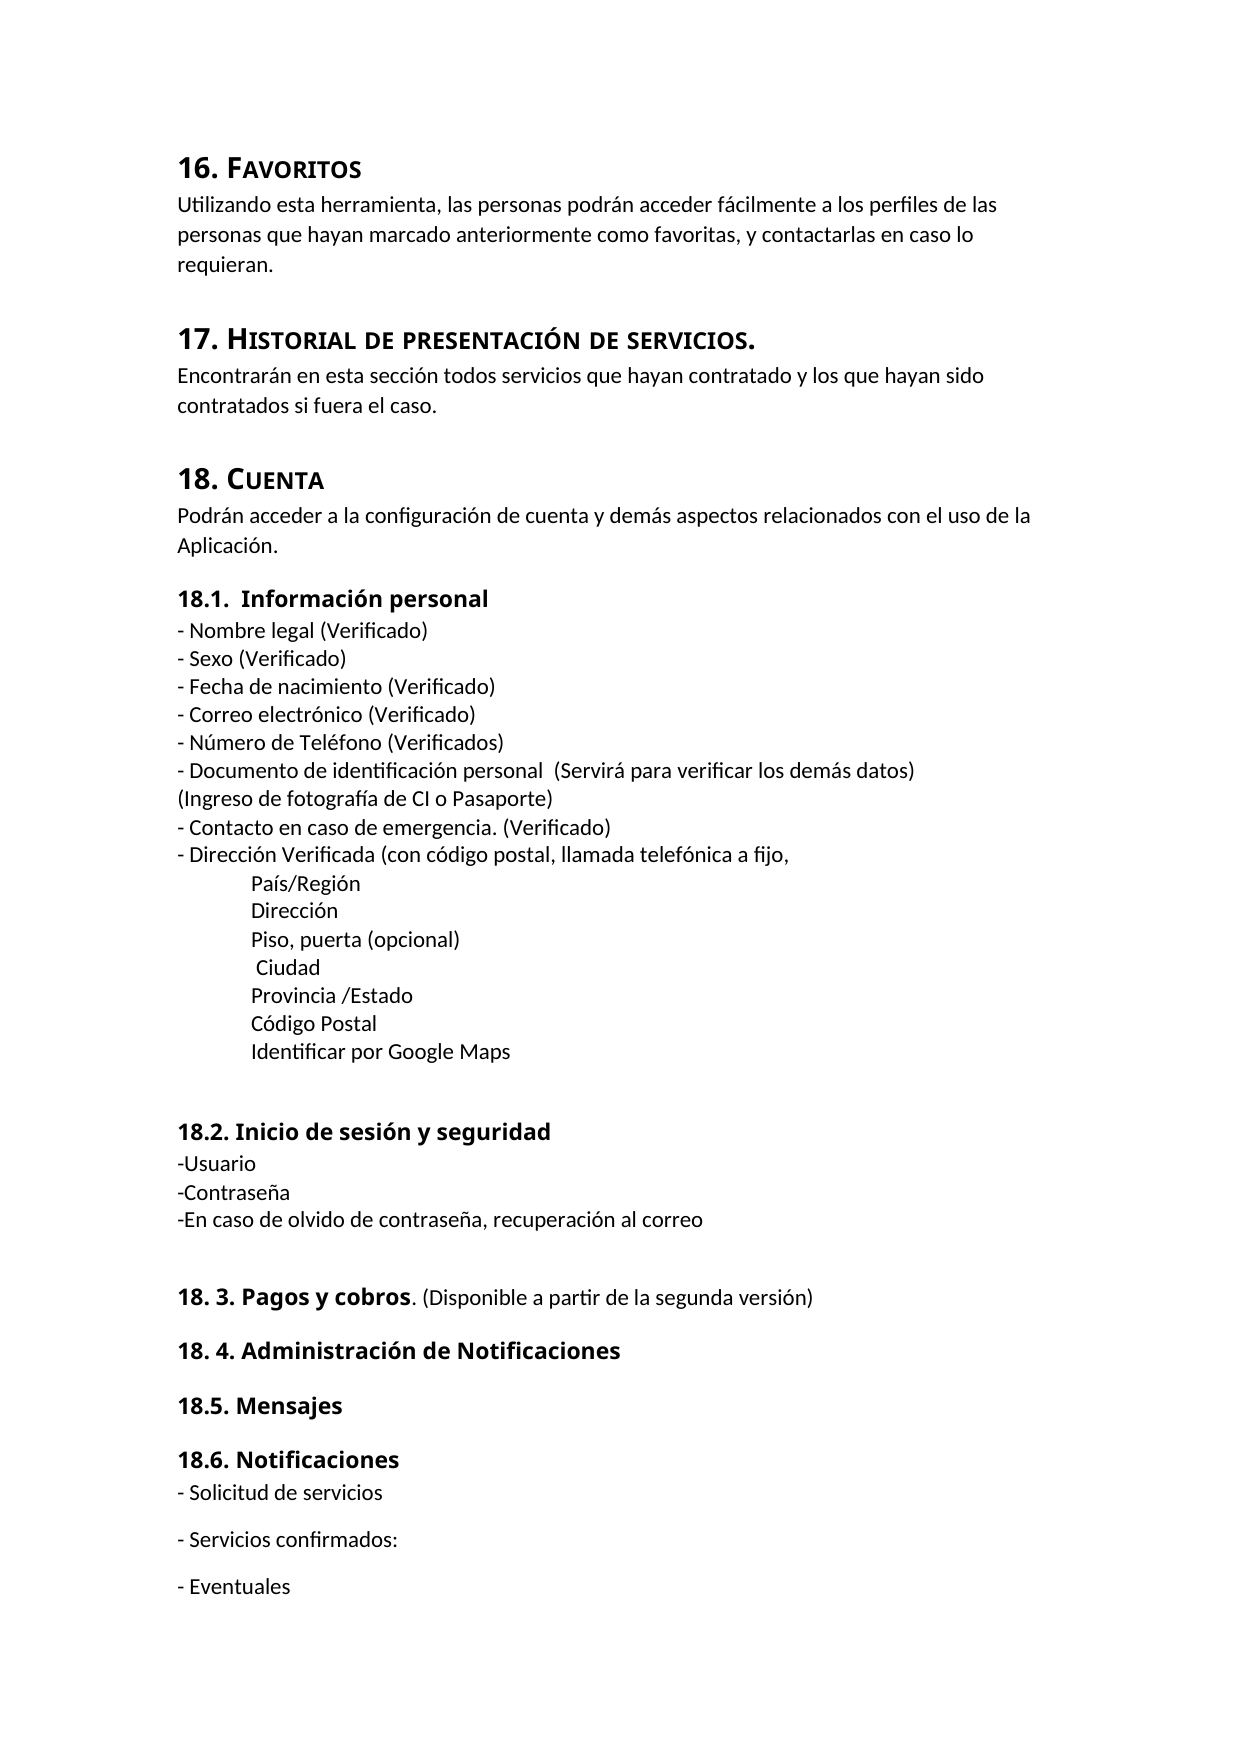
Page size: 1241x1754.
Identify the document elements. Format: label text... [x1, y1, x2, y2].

subtitle 18.2. Inicio de sesión y seguridad [177, 1116, 1063, 1147]
subtitle 16. Favoritos [177, 147, 1063, 187]
text - Documento de identificación personal (Servirá para verificar los demás datos) [177, 757, 1063, 784]
text - Nombre legal (Verificado) [177, 616, 1063, 644]
subtitle 18.5. Mensajes [177, 1390, 1063, 1421]
text -Contraseña [177, 1178, 1063, 1206]
subtitle 18. Cuenta [177, 459, 1063, 498]
text - Correo electrónico (Verificado) [177, 701, 1063, 728]
text Podrán acceder a la configuración de cuenta y demás aspectos relacionados con el uso de la Aplicación. [177, 501, 1063, 560]
text - Número de Teléfono (Verificados) [177, 728, 1063, 757]
text País/Región [177, 869, 1063, 897]
text 18. 3. Pagos y cobros. (Disponible a partir de la segunda versión) [177, 1281, 1063, 1312]
text Piso, puerta (opcional) [177, 925, 1063, 953]
text - Solicitud de servicios [177, 1478, 1063, 1506]
text - Sexo (Verificado) [177, 644, 1063, 672]
text - Dirección Verificada (con código postal, llamada telefónica a fijo, [177, 841, 1063, 869]
text - Contacto en caso de emergencia. (Verificado) [177, 813, 1063, 841]
text - Eventuales [177, 1572, 1063, 1600]
text Encontrarán en esta sección todos servicios que hayan contratado y los que hayan sido contratados si fuera el caso. [177, 361, 1063, 419]
subtitle 17. Historial de presentación de servicios. [177, 318, 1063, 358]
text - Fecha de nacimiento (Verificado) [177, 672, 1063, 701]
text (Ingreso de fotografía de CI o Pasaporte) [177, 784, 1063, 813]
subtitle 18.6. Notificaciones [177, 1444, 1063, 1476]
subtitle 18. 4. Administración de Notificaciones [177, 1335, 1063, 1366]
text Identificar por Google Maps [177, 1037, 1063, 1065]
text Provincia /Estado [177, 981, 1063, 1009]
text - Servicios confirmados: [177, 1525, 1063, 1553]
text -En caso de olvido de contraseña, recuperación al correo [177, 1206, 1063, 1234]
text Dirección [177, 897, 1063, 925]
text Ciudad [177, 953, 1063, 981]
text Código Postal [177, 1009, 1063, 1037]
text Utilizando esta herramienta, las personas podrán acceder fácilmente a los perfiles de las personas que hayan marcado anteriormente como favoritas, y contactarlas en caso lo requieran. [177, 190, 1063, 278]
text -Usuario [177, 1149, 1063, 1178]
subtitle 18.1. Información personal [177, 583, 1063, 614]
